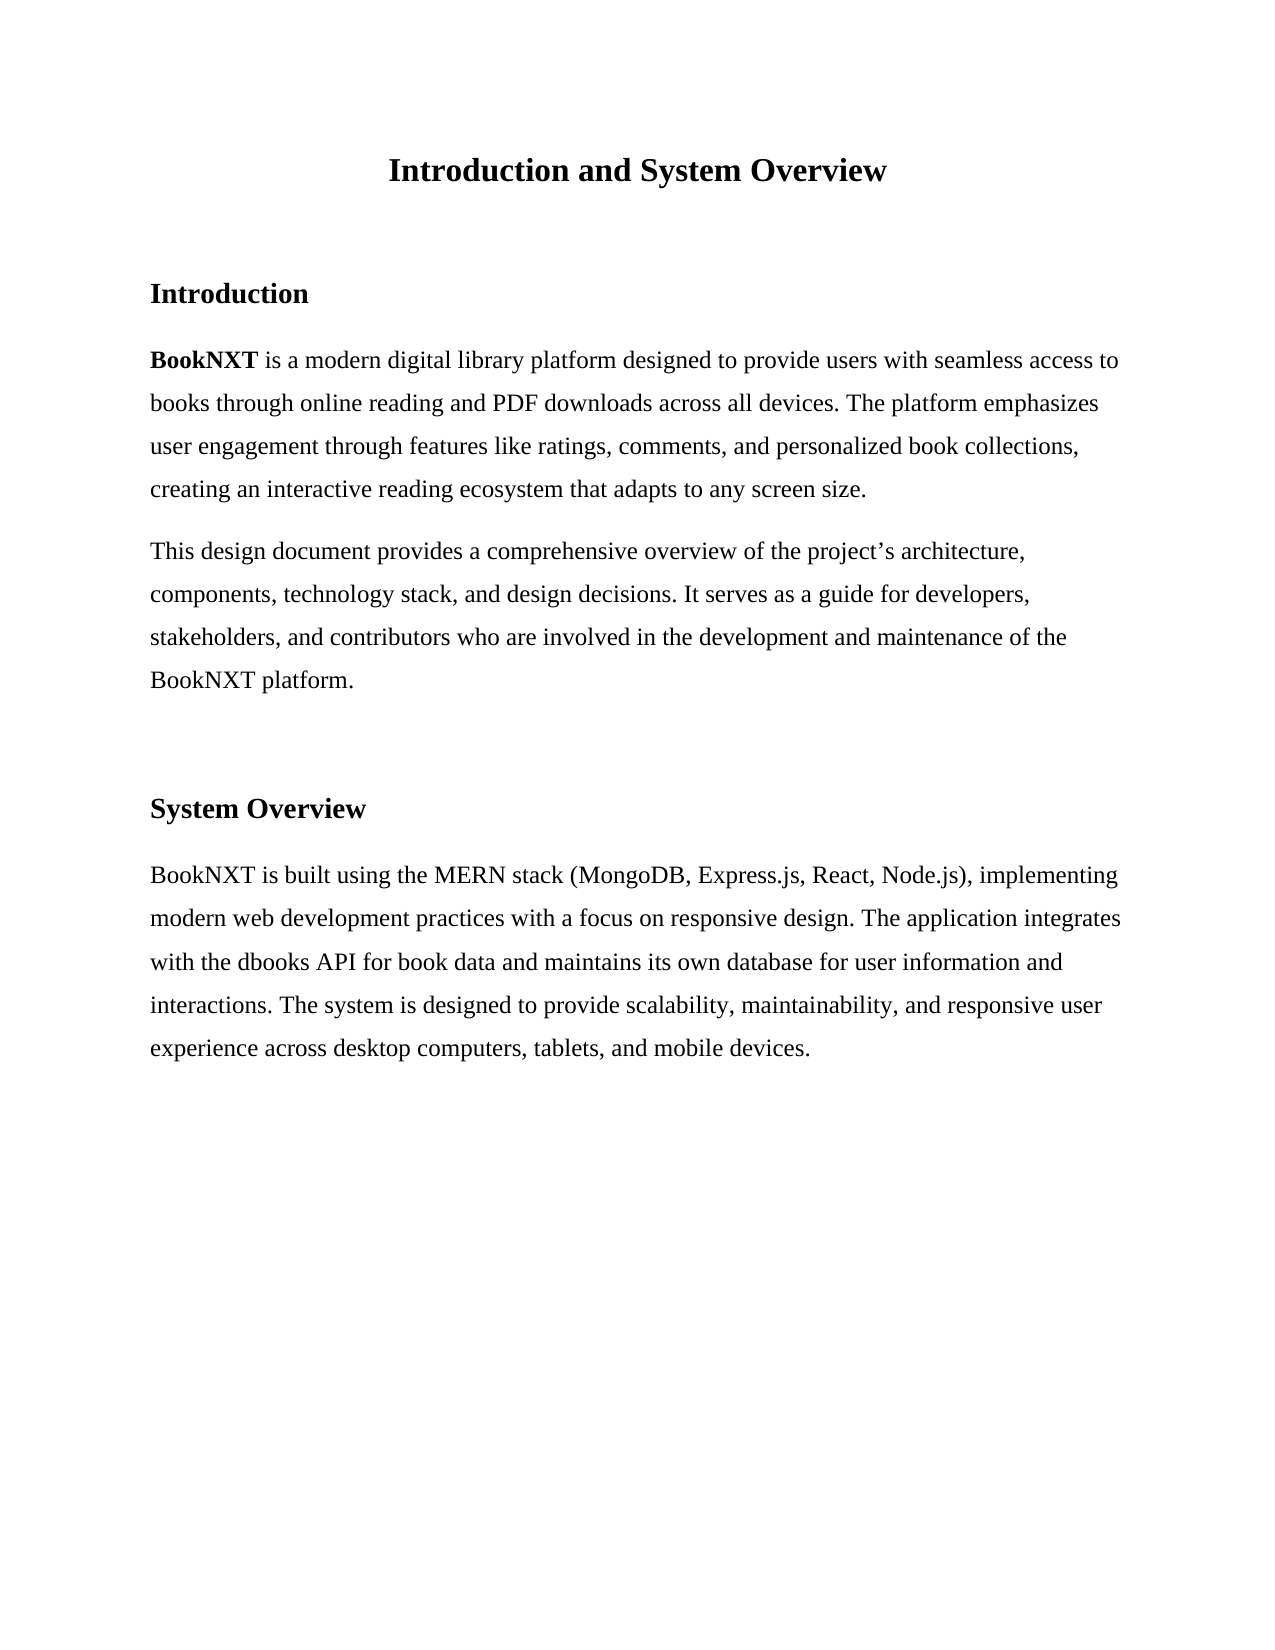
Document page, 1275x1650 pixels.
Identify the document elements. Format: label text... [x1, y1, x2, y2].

text BookNXT is built using the MERN stack (MongoDB, Express.js, React, Node.js), implementing modern web development practices with a focus on responsive design. The application integrates with the dbooks API for book data and maintains its own database for user information and interactions. The system is designed to provide scalability, maintainability, and responsive user experience across desktop computers, tablets, and mobile devices. [150, 860, 1125, 1062]
text BookNXT is a modern digital library platform designed to provide users with seamless access to books through online reading and PDF downloads across all devices. The platform emphasizes user engagement through features like ratings, comments, and personalized book collections, creating an interactive reading ecosystem that adapts to any screen size. [150, 345, 1125, 503]
text This design document provides a comprehensive overview of the project’s architecture, components, technology stack, and design decisions. It serves as a guide for developers, stakeholders, and contributors who are involved in the development and maintenance of the BookNXT platform. [150, 536, 1125, 694]
subtitle Introduction and System Overview [150, 150, 1125, 188]
subtitle Introduction [150, 276, 1125, 309]
subtitle System Overview [150, 791, 1125, 825]
